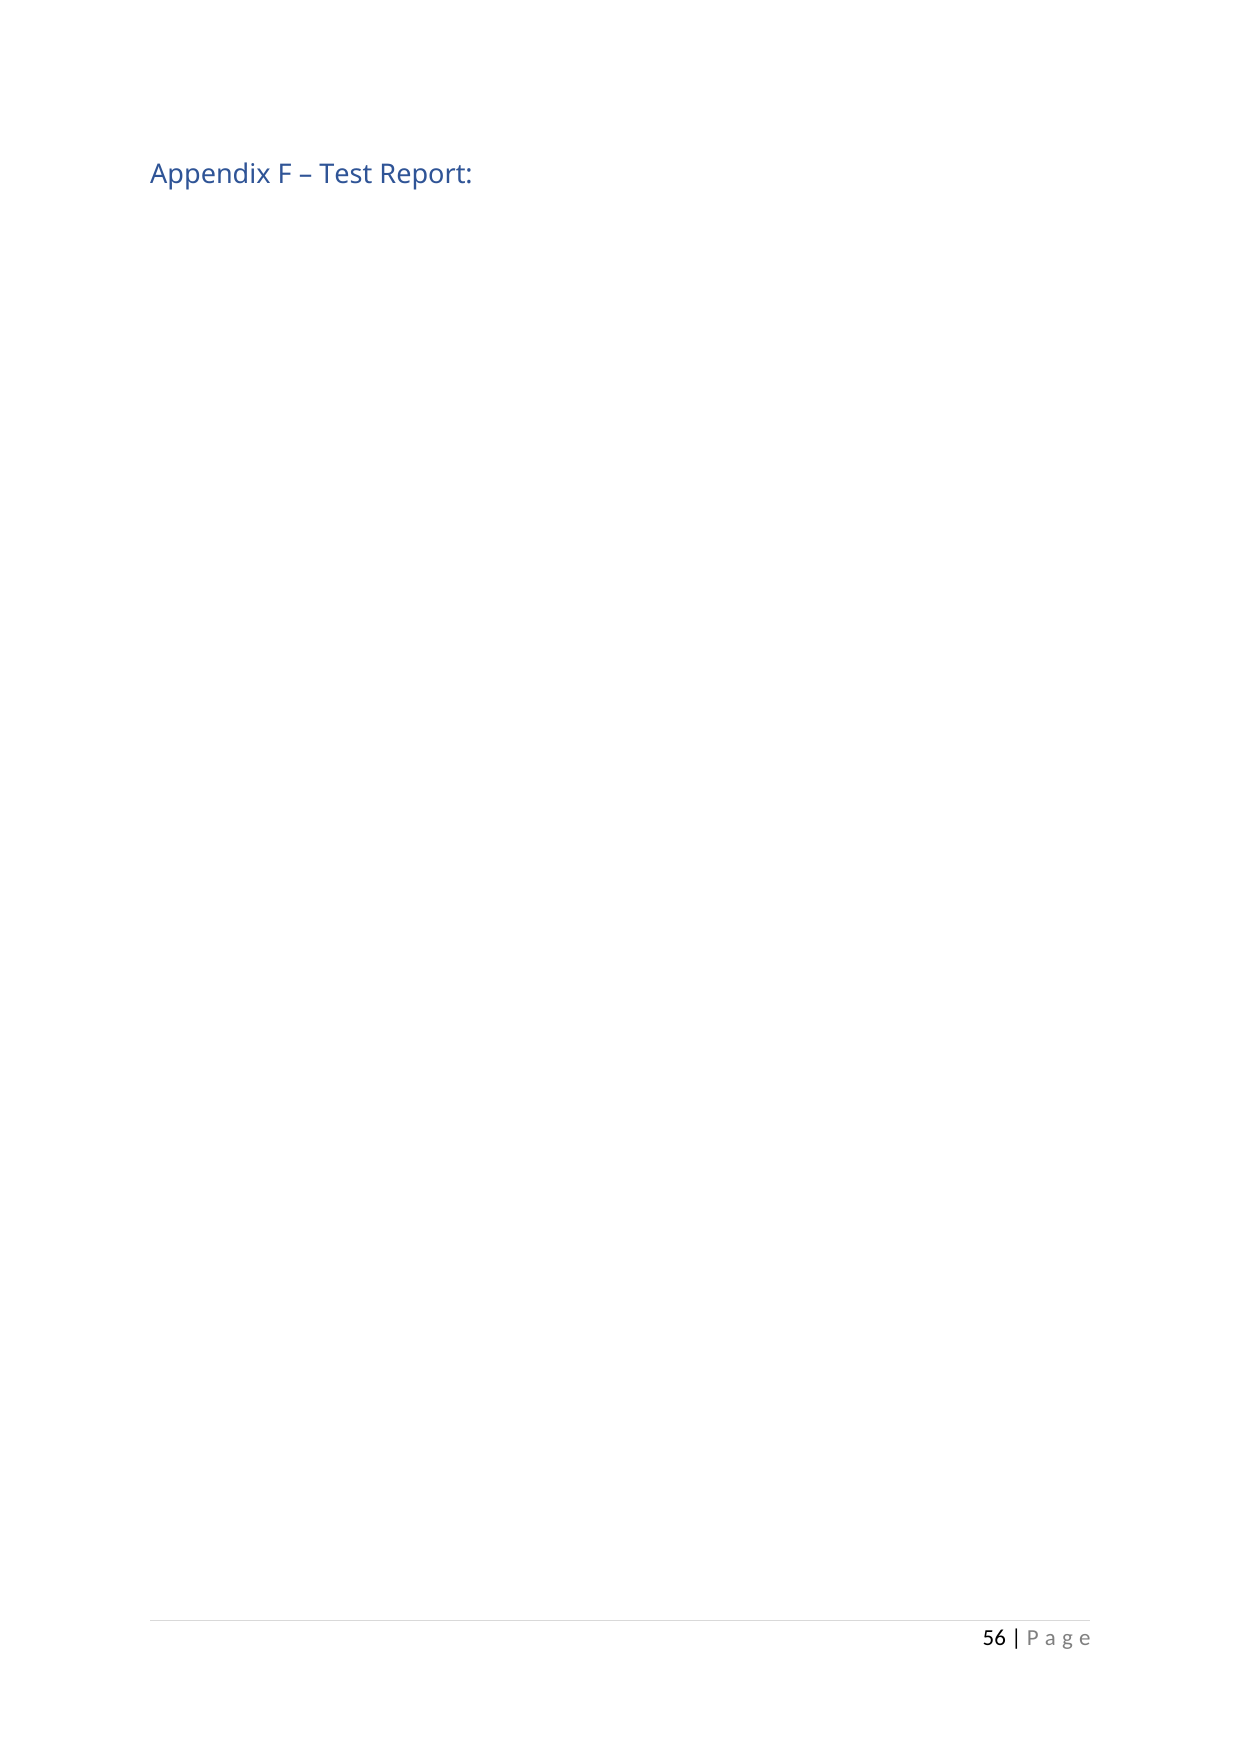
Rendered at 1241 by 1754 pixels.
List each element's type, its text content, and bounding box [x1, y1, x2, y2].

subtitle Appendix F – Test Report: [150, 154, 1090, 191]
